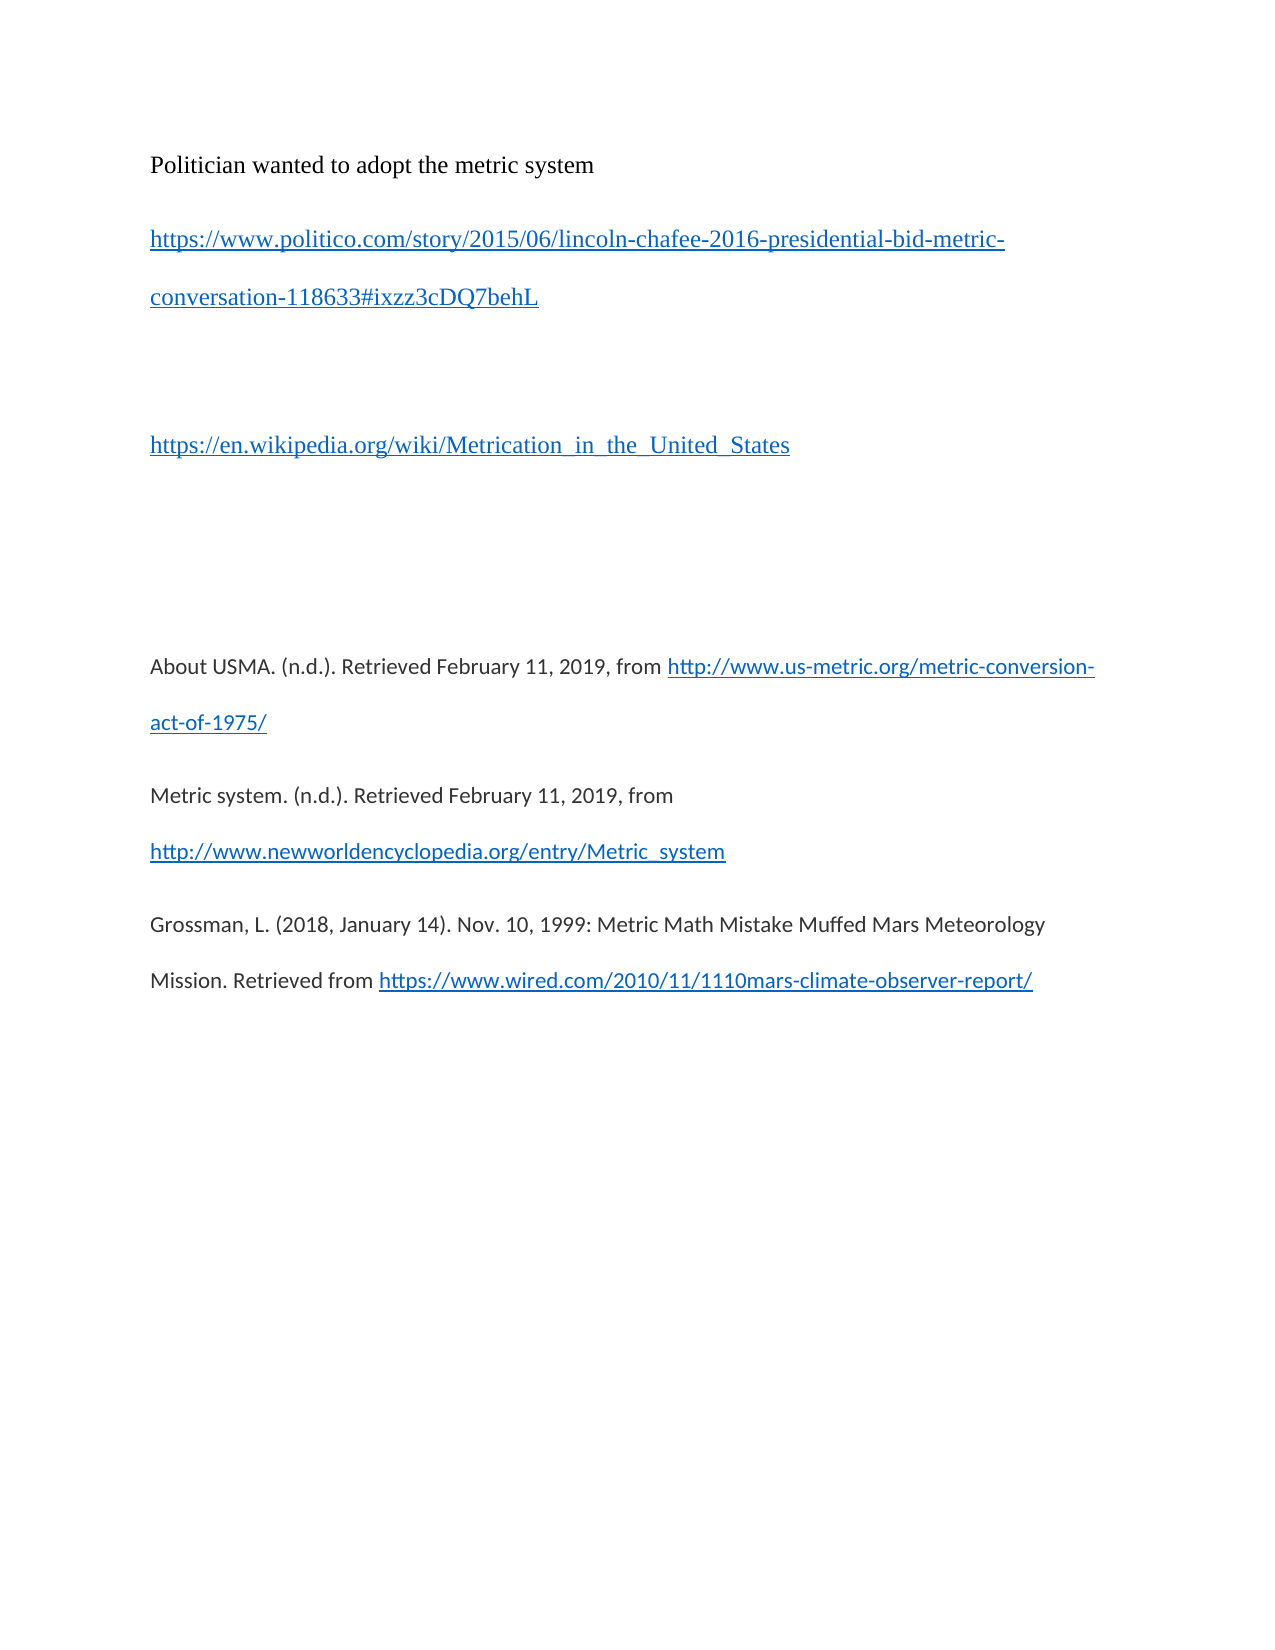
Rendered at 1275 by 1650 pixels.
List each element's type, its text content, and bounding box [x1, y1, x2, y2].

text https://www.politico.com/story/2015/06/lincoln-chafee-2016-presidential-bid-metric-conversation-118633#ixzz3cDQ7behL [150, 224, 1125, 310]
text https://en.wikipedia.org/wiki/Metrication_in_the_United_States [150, 430, 1125, 459]
text Metric system. (n.d.). Retrieved February 11, 2019, from http://www.newworldencyclopedia.org/entry/Metric_system [150, 781, 1125, 865]
text Politician wanted to adopt the metric system [150, 150, 1125, 179]
text About USMA. (n.d.). Retrieved February 11, 2019, from http://www.us-metric.org/metric-conversion-act-of-1975/ [150, 652, 1125, 737]
text Grossman, L. (2018, January 14). Nov. 10, 1999: Metric Math Mistake Muffed Mars Meteorology Mission. Retrieved from https://www.wired.com/2010/11/1110mars-climate-observer-report/ [150, 910, 1125, 994]
